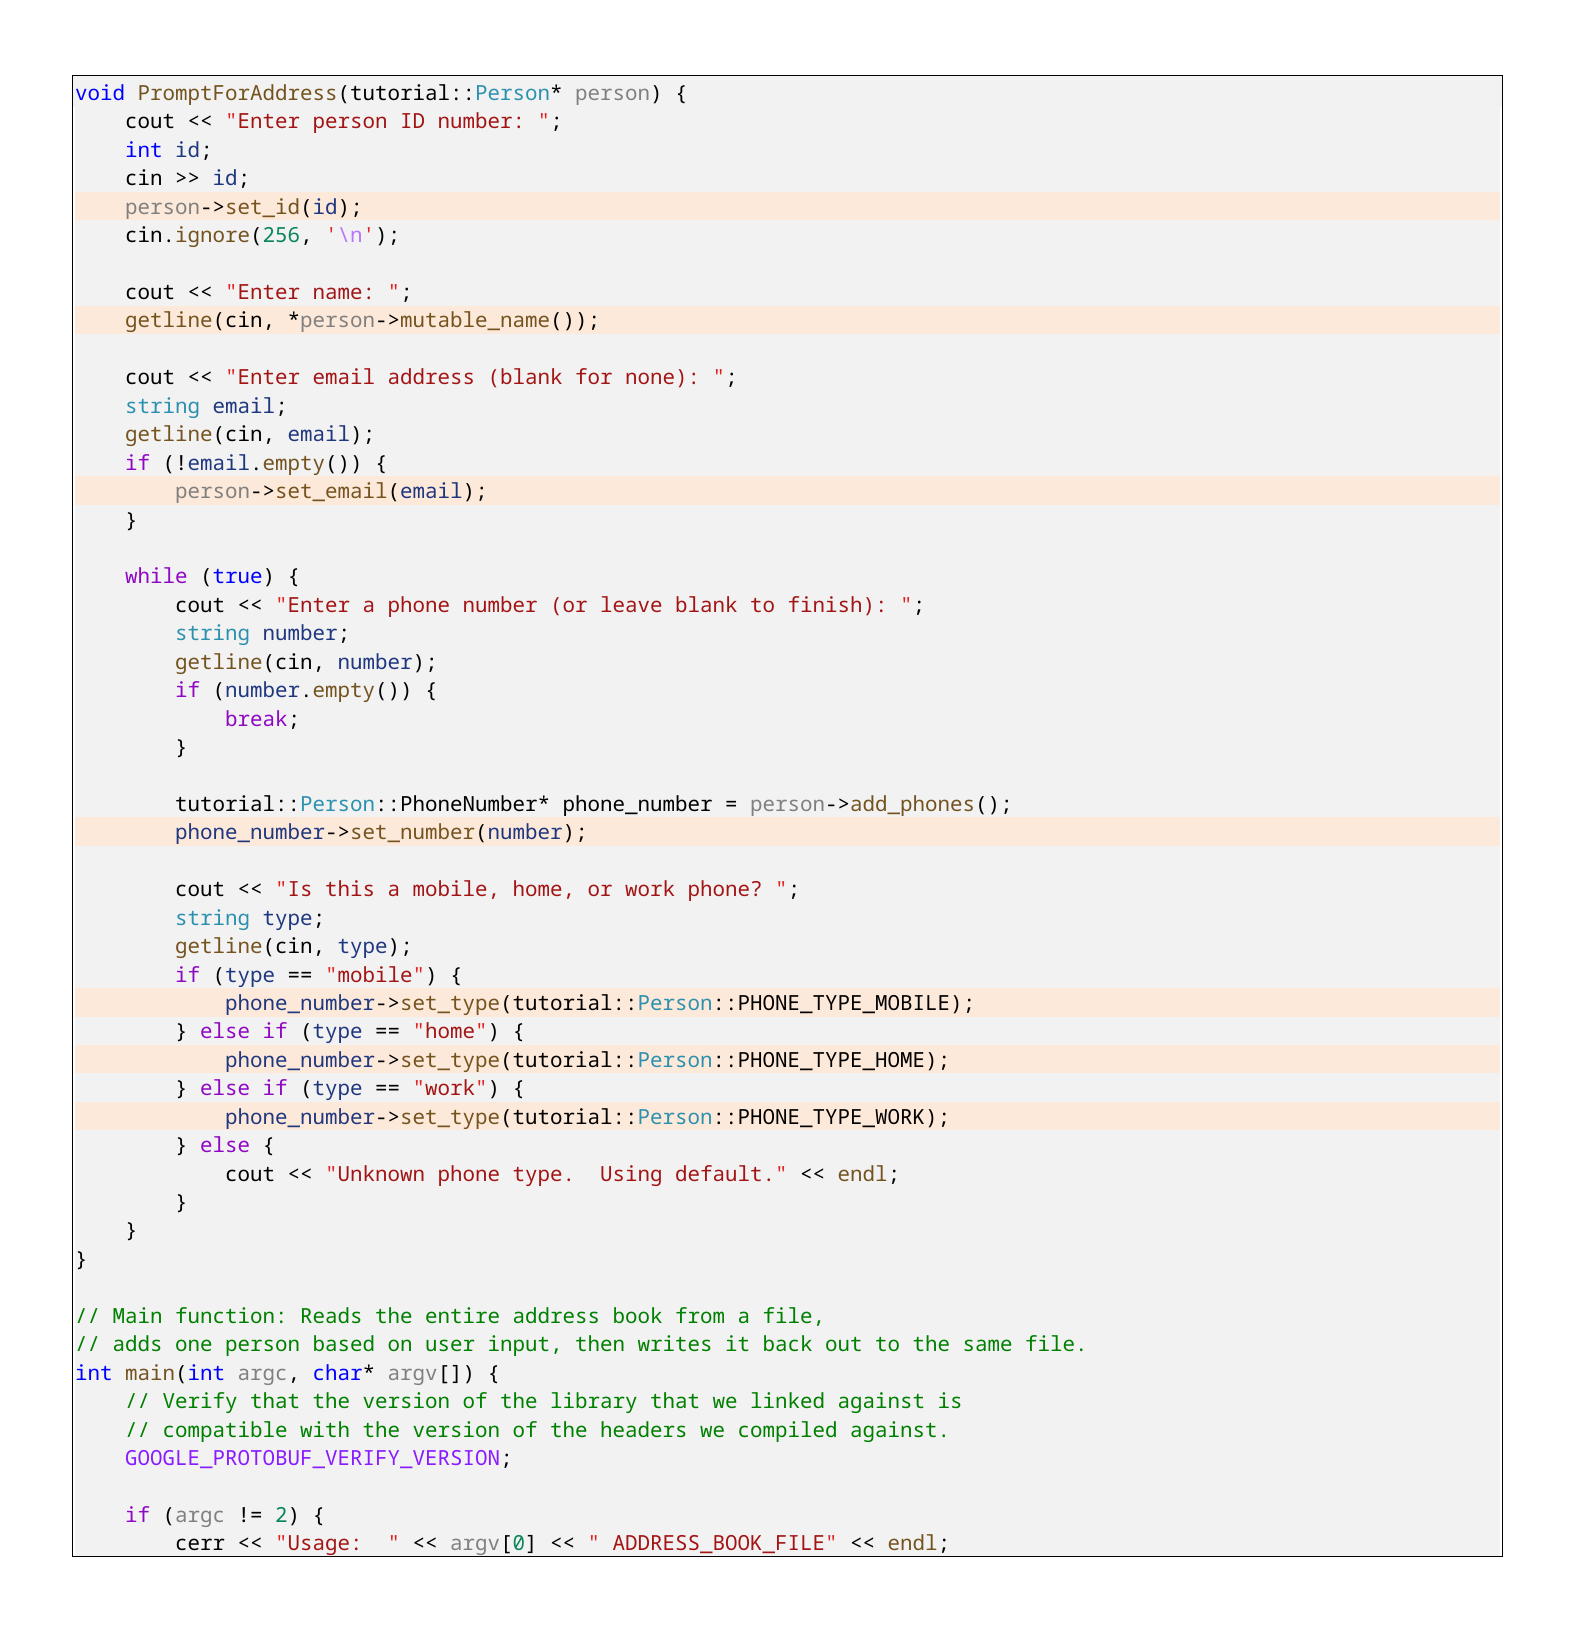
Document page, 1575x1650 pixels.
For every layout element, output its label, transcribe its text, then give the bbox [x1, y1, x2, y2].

text cout << "Unknown phone type. Using default." << endl; [75, 1159, 1500, 1187]
text cout << "Enter email address (blank for none): "; [75, 362, 1500, 391]
text tutorial::Person::PhoneNumber* phone_number = person->add_phones(); [75, 789, 1500, 817]
text getline(cin, number); [75, 647, 1500, 675]
text cout << "Enter person ID number: "; [75, 107, 1500, 135]
text } [75, 505, 1500, 533]
text string email; [75, 391, 1500, 419]
text } [75, 732, 1500, 761]
text while (true) { [75, 562, 1500, 590]
text cout << "Enter name: "; [75, 277, 1500, 306]
text int main(int argc, char* argv[]) { [75, 1358, 1500, 1386]
text if (!email.empty()) { [75, 448, 1500, 476]
text if (type == "mobile") { [75, 960, 1500, 988]
text cout << "Is this a mobile, home, or work phone? "; [75, 874, 1500, 903]
text // compatible with the version of the headers we compiled against. [75, 1415, 1500, 1443]
text getline(cin, email); [75, 419, 1500, 448]
text phone_number->set_type(tutorial::Person::PHONE_TYPE_WORK); [75, 1102, 1500, 1130]
text } [75, 1187, 1500, 1216]
text if (argc != 2) { [75, 1500, 1500, 1528]
text void PromptForAddress(tutorial::Person* person) { [73, 76, 1502, 107]
text getline(cin, *person->mutable_name()); [75, 306, 1500, 334]
text } else { [75, 1130, 1500, 1159]
text person->set_id(id); [75, 192, 1500, 220]
text phone_number->set_type(tutorial::Person::PHONE_TYPE_HOME); [75, 1045, 1500, 1073]
text string number; [75, 618, 1500, 647]
text cin >> id; [75, 163, 1500, 192]
text // Verify that the version of the library that we linked against is [75, 1386, 1500, 1415]
text // Main function: Reads the entire address book from a file, [75, 1301, 1500, 1329]
text person->set_email(email); [75, 476, 1500, 505]
text string type; [75, 903, 1500, 931]
text cin.ignore(256, '\n'); [75, 220, 1500, 249]
text } else if (type == "work") { [75, 1073, 1500, 1102]
text } else if (type == "home") { [75, 1017, 1500, 1045]
text break; [75, 704, 1500, 732]
text getline(cin, type); [75, 931, 1500, 960]
text cout << "Enter a phone number (or leave blank to finish): "; [75, 590, 1500, 618]
text cerr << "Usage: " << argv[0] << " ADDRESS_BOOK_FILE" << endl; [75, 1528, 1500, 1556]
text phone_number->set_type(tutorial::Person::PHONE_TYPE_MOBILE); [75, 988, 1500, 1017]
text int id; [75, 135, 1500, 163]
text // adds one person based on user input, then writes it back out to the same file. [75, 1329, 1500, 1358]
text if (number.empty()) { [75, 675, 1500, 704]
text phone_number->set_number(number); [75, 817, 1500, 846]
text } [75, 1216, 1500, 1244]
text GOOGLE_PROTOBUF_VERIFY_VERSION; [75, 1443, 1500, 1472]
text } [75, 1244, 1500, 1272]
